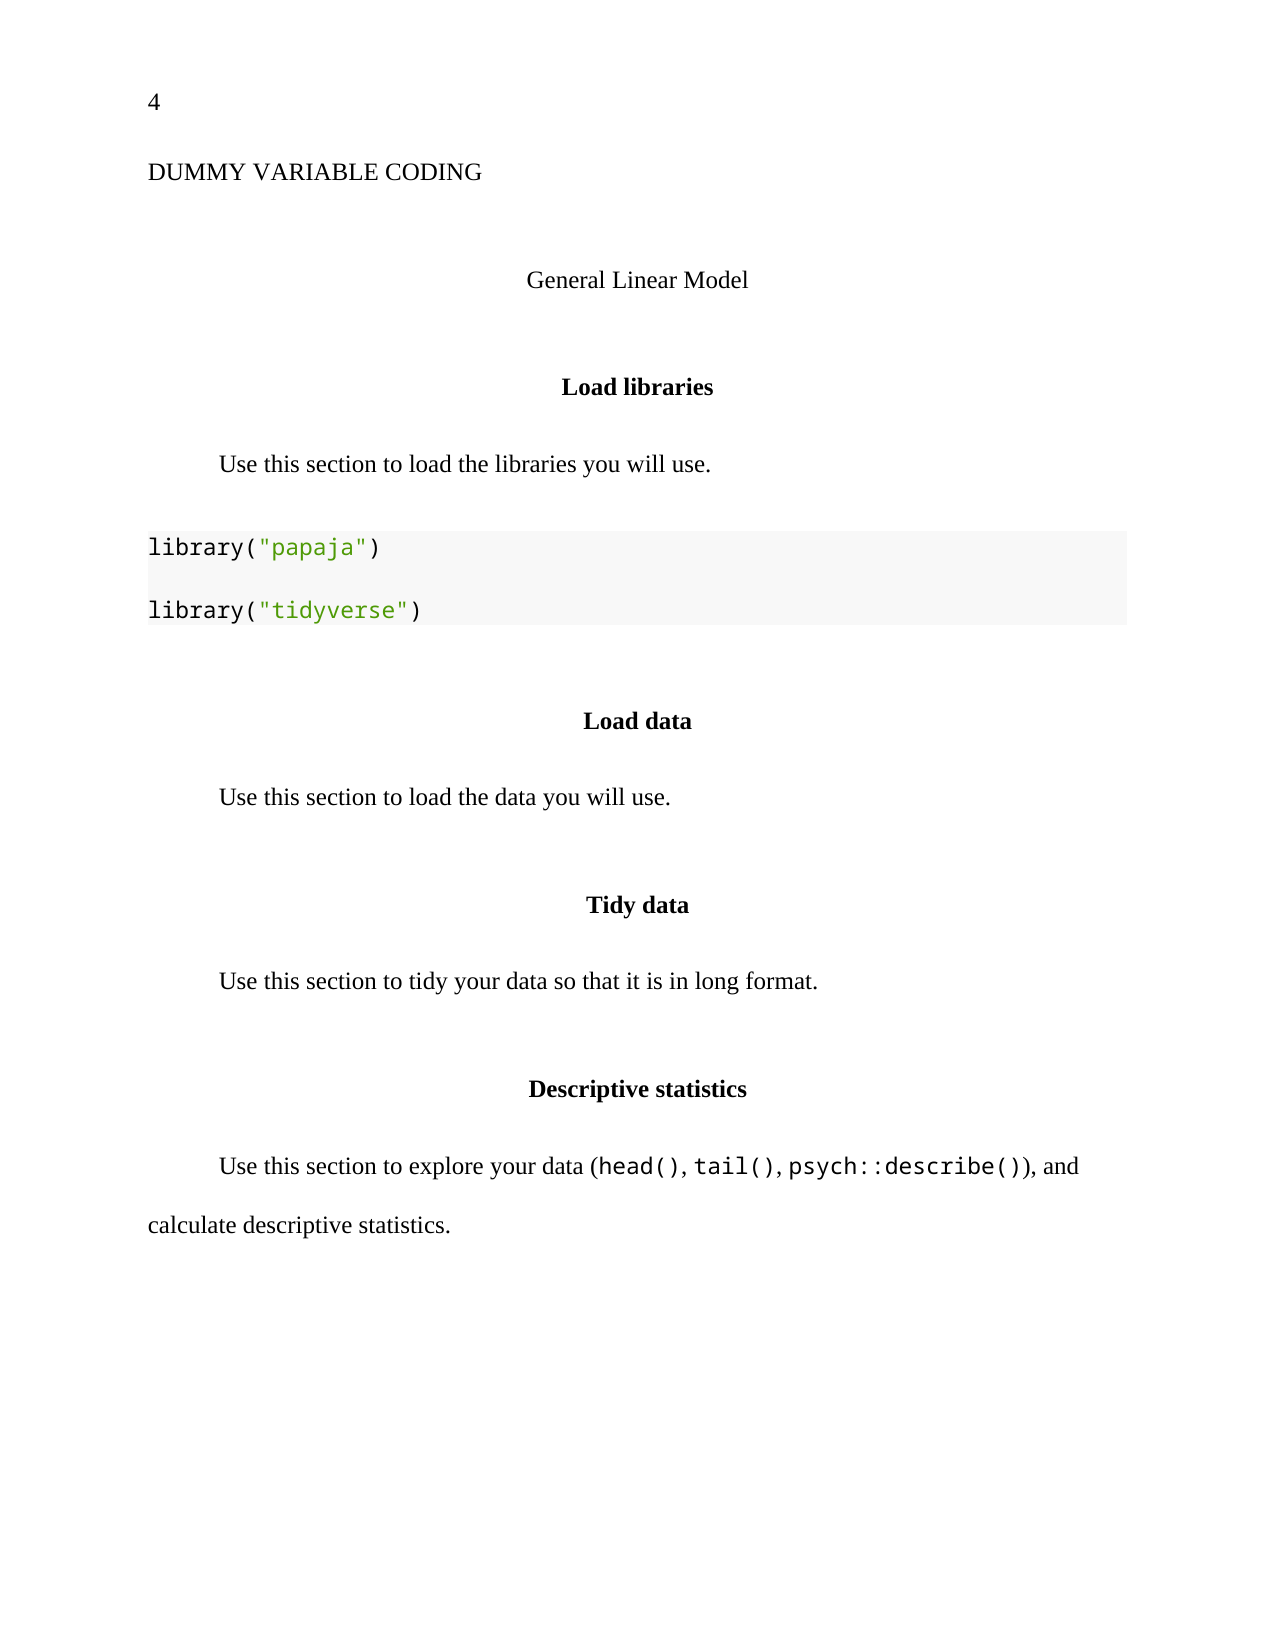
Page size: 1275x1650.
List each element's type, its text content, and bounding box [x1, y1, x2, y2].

subtitle Load libraries [148, 372, 1127, 401]
subtitle Load data [148, 706, 1127, 735]
subtitle Tidy data [148, 890, 1127, 919]
text Use this section to load the libraries you will use. [148, 449, 1127, 477]
text General Linear Model [148, 265, 1127, 294]
text Use this section to explore your data (head(), tail(), psych::describe()), and calculate descriptive statistics. [148, 1150, 1127, 1239]
text Use this section to load the data you will use. [148, 782, 1127, 811]
subtitle Descriptive statistics [148, 1074, 1127, 1102]
text library("papaja") library("tidyverse") [148, 531, 1127, 625]
text Use this section to tidy your data so that it is in long format. [148, 966, 1127, 995]
